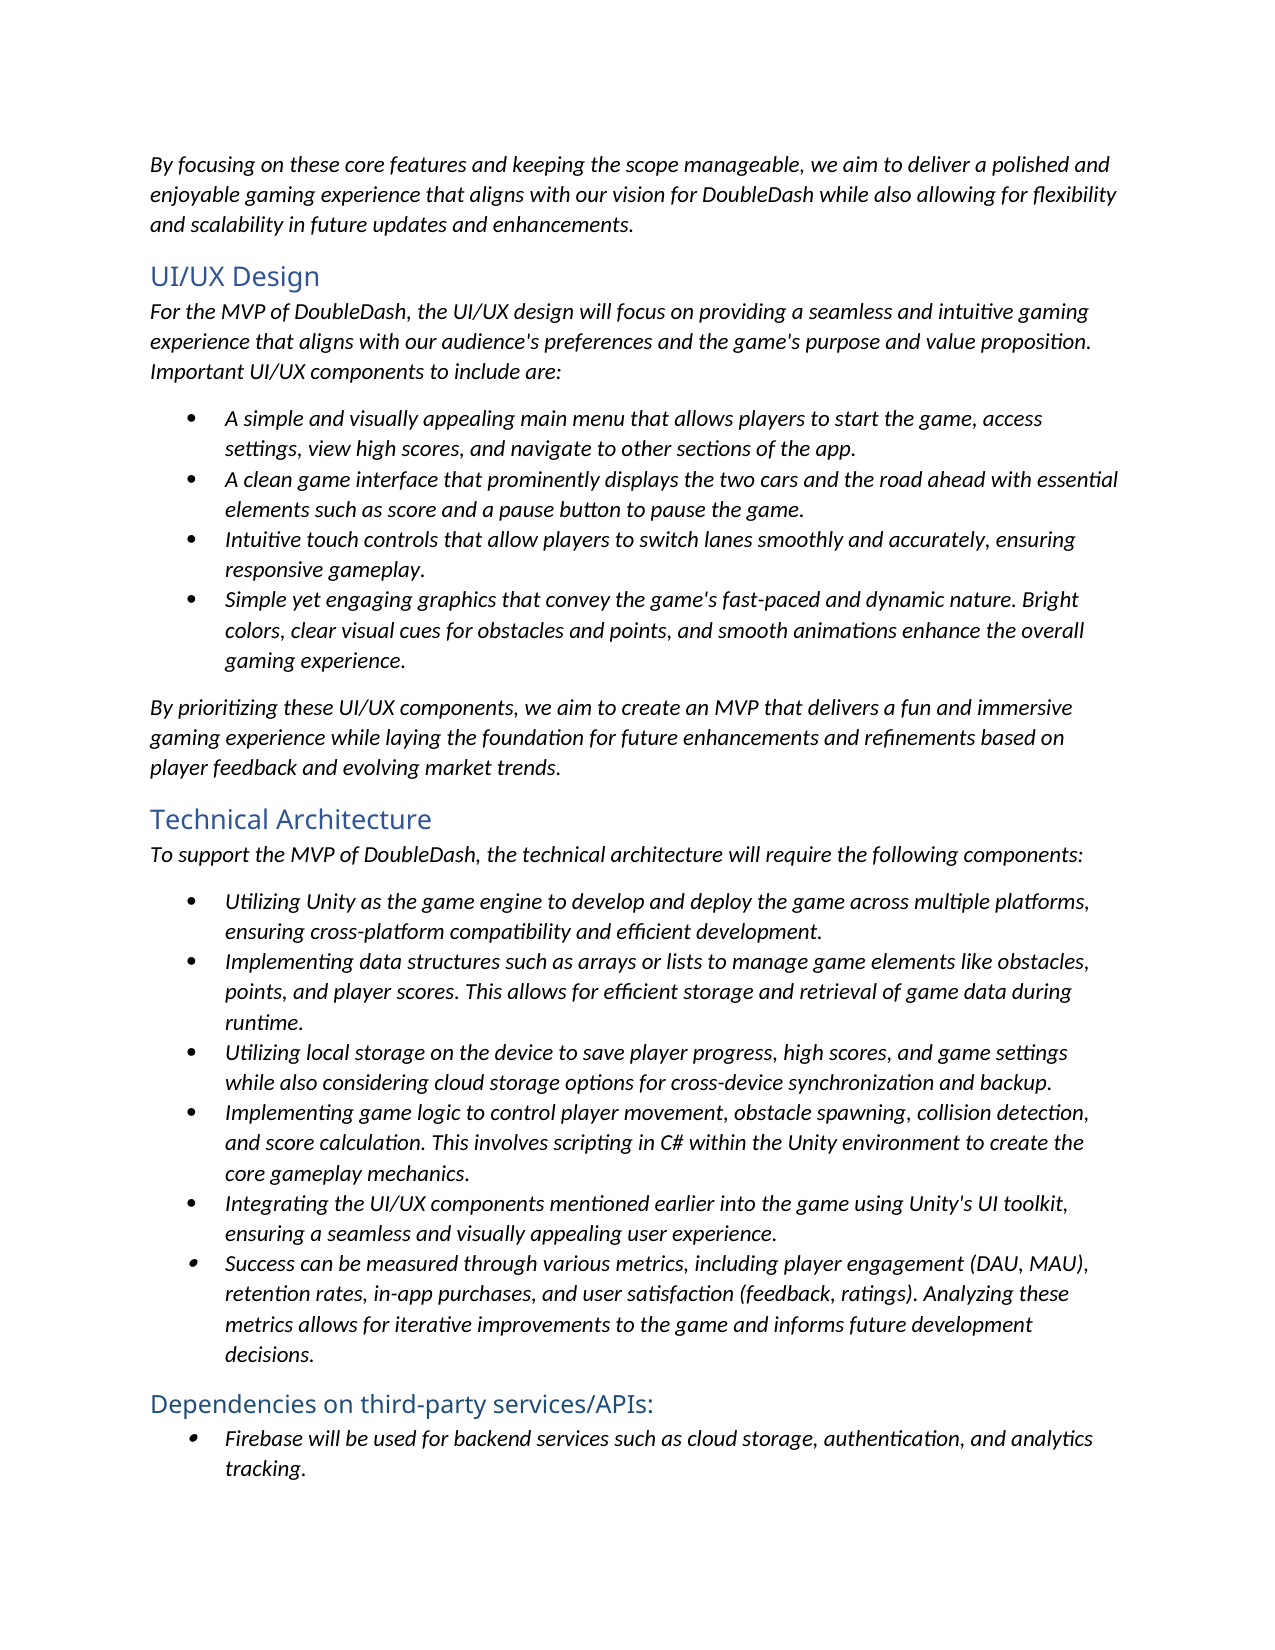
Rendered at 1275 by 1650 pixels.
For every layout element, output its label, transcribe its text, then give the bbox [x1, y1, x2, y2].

text By focusing on these core features and keeping the scope manageable, we aim to deliver a polished and enjoyable gaming experience that aligns with our vision for DoubleDash while also allowing for flexibility and scalability in future updates and enhancements. [150, 150, 1125, 238]
list Simple yet engaging graphics that convey the game's fast-paced and dynamic nature. Bright colors, clear visual cues for obstacles and points, and smooth animations enhance the overall gaming experience. [187, 586, 1125, 674]
text For the MVP of DoubleDash, the UI/UX design will focus on providing a seamless and intuitive gaming experience that aligns with our audience's preferences and the game's purpose and value proposition. Important UI/UX components to include are: [150, 297, 1125, 386]
list Intuitive touch controls that allow players to switch lanes smoothly and accurately, ensuring responsive gameplay. [187, 525, 1125, 583]
list Implementing game logic to control player movement, obstacle spawning, collision detection, and score calculation. This involves scripting in C# within the Unity environment to create the core gameplay mechanics. [187, 1098, 1125, 1187]
list Implementing data structures such as arrays or lists to manage game elements like obstacles, points, and player scores. This allows for efficient storage and retrieval of game data during runtime. [187, 947, 1125, 1036]
list Success can be measured through various metrics, including player engagement (DAU, MAU), retention rates, in-app purchases, and user satisfaction (feedback, ratings). Analyzing these metrics allows for iterative improvements to the game and informs future development decisions. [187, 1249, 1125, 1368]
list Firebase will be used for backend services such as cloud storage, authentication, and analytics tracking. [187, 1424, 1125, 1482]
text By prioritizing these UI/UX components, we aim to create an MVP that delivers a fun and immersive gaming experience while laying the foundation for future enhancements and refinements based on player feedback and evolving market trends. [150, 693, 1125, 781]
subtitle UI/UX Design [150, 257, 1125, 294]
list A simple and visually appealing main menu that allows players to start the game, access settings, view high scores, and navigate to other sections of the app. [187, 404, 1125, 463]
subtitle Technical Architecture [150, 800, 1125, 837]
list Integrating the UI/UX components mentioned earlier into the game using Unity's UI toolkit, ensuring a seamless and visually appealing user experience. [187, 1189, 1125, 1247]
text To support the MVP of DoubleDash, the technical architecture will require the following components: [150, 840, 1125, 868]
list Utilizing Unity as the game engine to develop and deploy the game across multiple platforms, ensuring cross-platform compatibility and efficient development. [187, 887, 1125, 945]
list Utilizing local storage on the device to save player progress, high scores, and game settings while also considering cloud storage options for cross-device synchronization and backup. [187, 1038, 1125, 1096]
subtitle Dependencies on third-party services/APIs: [150, 1387, 1125, 1421]
list A clean game interface that prominently displays the two cars and the road ahead with essential elements such as score and a pause button to pause the game. [187, 465, 1125, 523]
